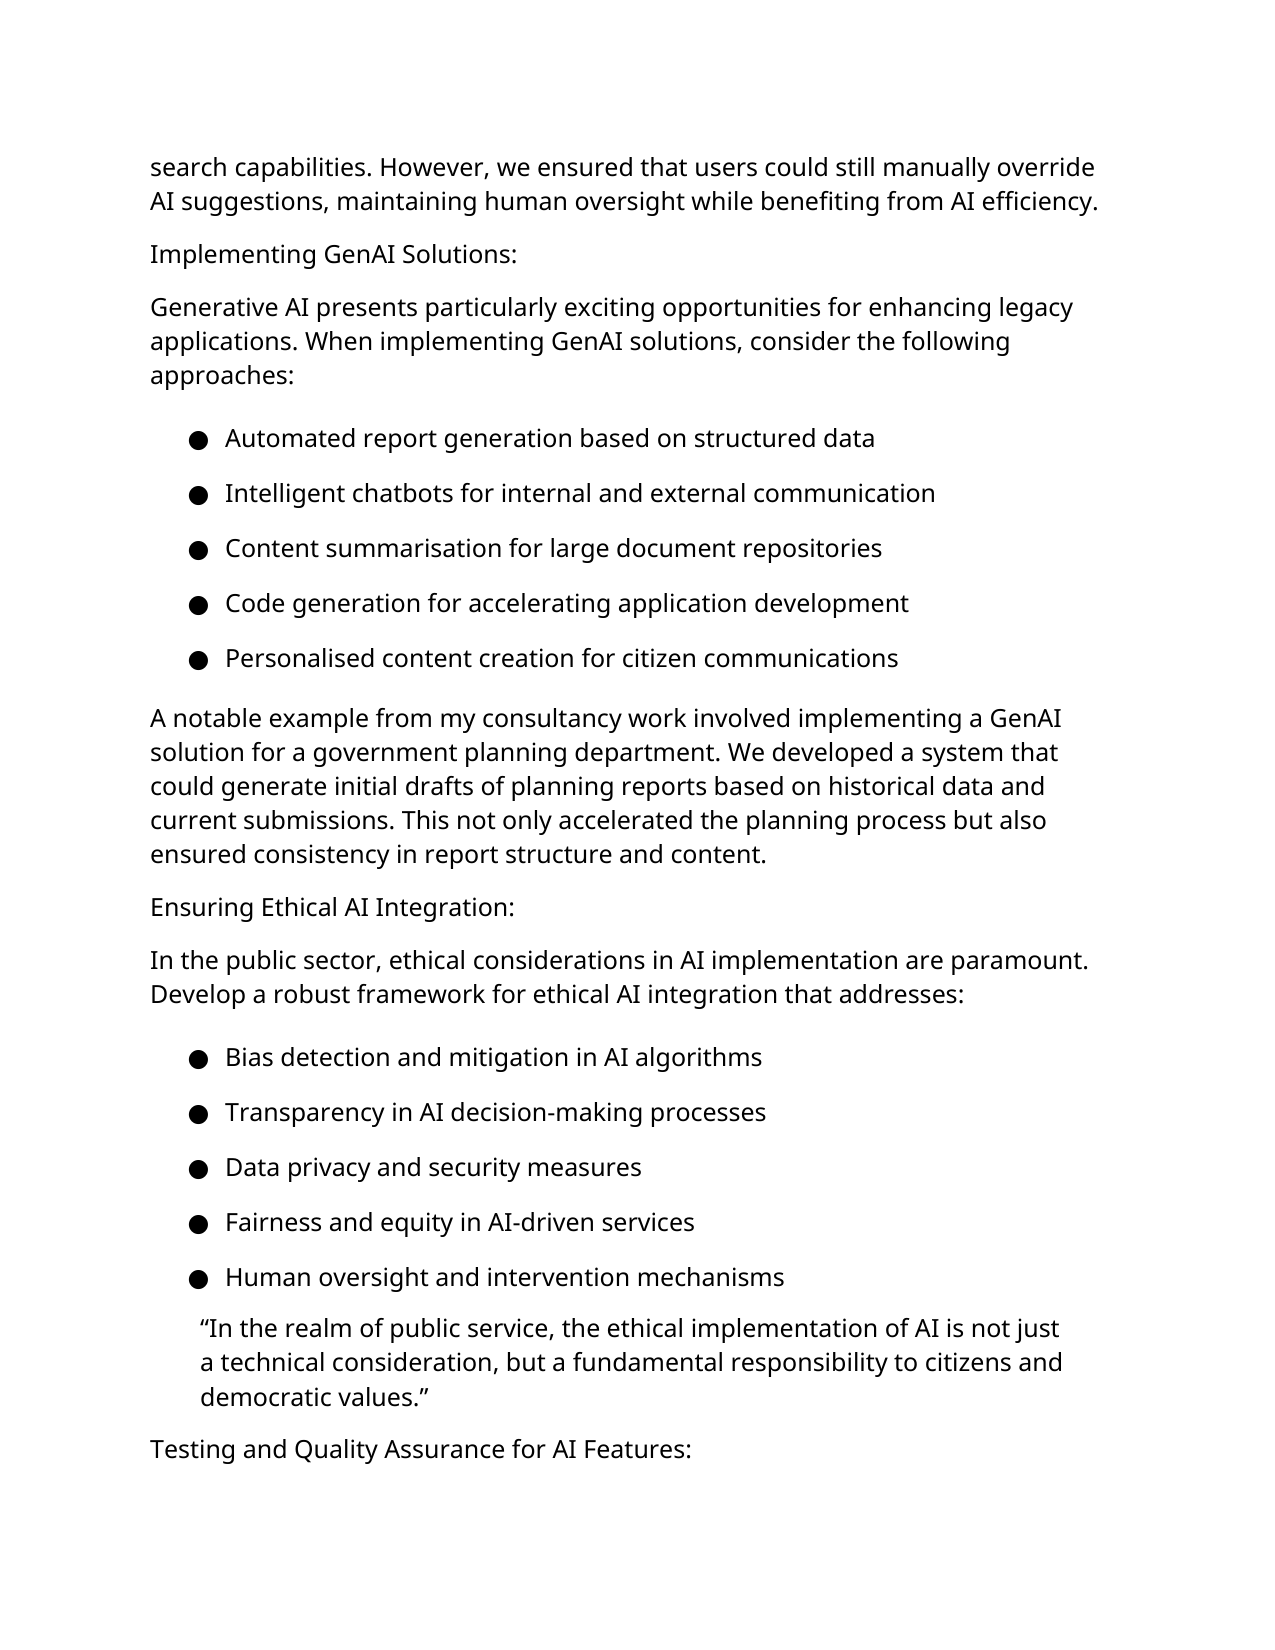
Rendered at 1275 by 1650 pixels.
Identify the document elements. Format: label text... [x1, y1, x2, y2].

list Content summarisation for large document repositories [187, 521, 1125, 572]
list Intelligent chatbots for internal and external communication [187, 466, 1125, 517]
text A notable example from my consultancy work involved implementing a GenAI solution for a government planning department. We developed a system that could generate initial drafts of planning reports based on historical data and current submissions. This not only accelerated the planning process but also ensured consistency in report structure and content. [150, 701, 1125, 871]
text Implementing GenAI Solutions: [150, 237, 1125, 271]
list Personalised content creation for citizen communications [187, 631, 1125, 682]
list Data privacy and security measures [187, 1139, 1125, 1191]
list Transparency in AI decision-making processes [187, 1084, 1125, 1136]
text Testing and Quality Assurance for AI Features: [150, 1432, 1125, 1466]
text “In the realm of public service, the ethical implementation of AI is not just a technical consideration, but a fundamental responsibility to citizens and democratic values.” [200, 1311, 1075, 1413]
list Human oversight and intervention mechanisms [187, 1249, 1125, 1301]
text In the public sector, ethical considerations in AI implementation are paramount. Develop a robust framework for ethical AI integration that addresses: [150, 942, 1125, 1011]
text Generative AI presents particularly exciting opportunities for enhancing legacy applications. When implementing GenAI solutions, consider the following approaches: [150, 290, 1125, 392]
list Fairness and equity in AI-driven services [187, 1194, 1125, 1246]
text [150, 150, 1125, 218]
list Code generation for accelerating application development [187, 576, 1125, 627]
list Bias detection and mitigation in AI algorithms [187, 1029, 1125, 1081]
text Ensuring Ethical AI Integration: [150, 890, 1125, 924]
list Automated report generation based on structured data [187, 411, 1125, 462]
